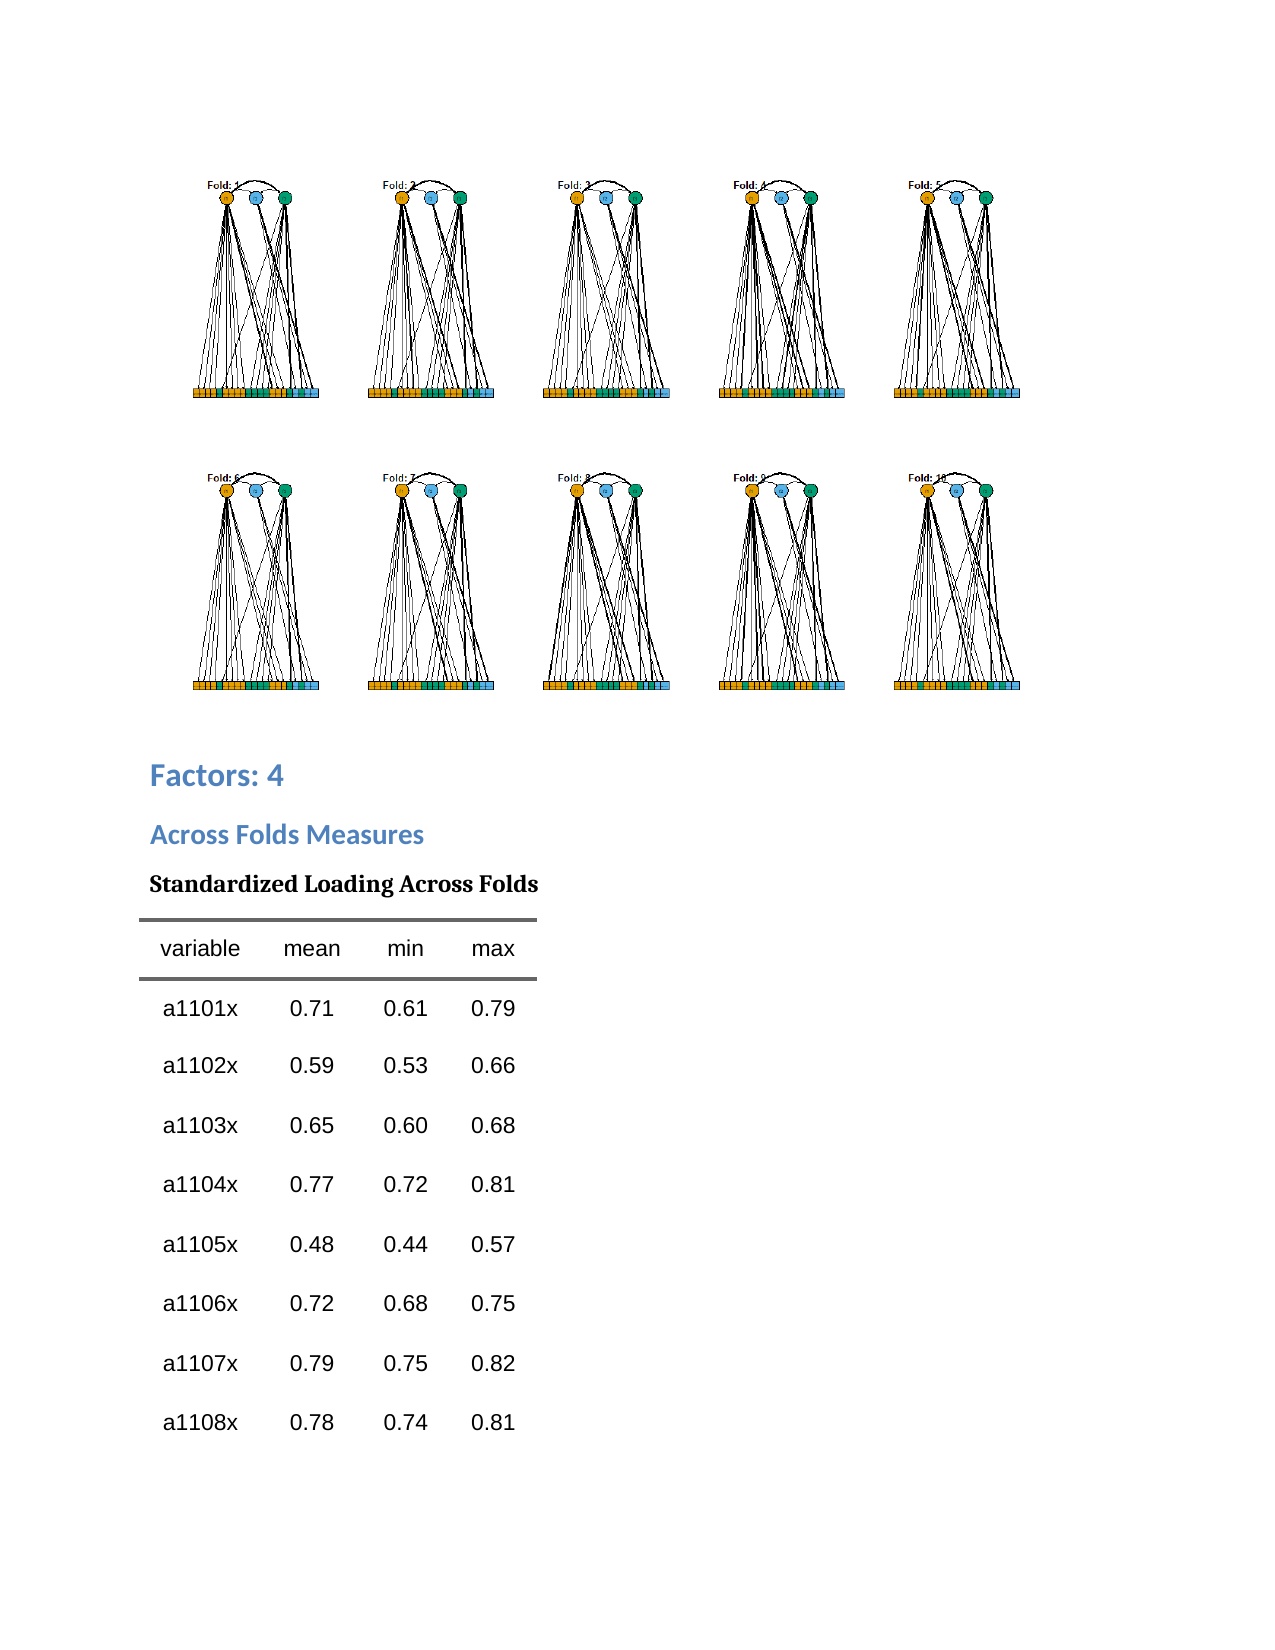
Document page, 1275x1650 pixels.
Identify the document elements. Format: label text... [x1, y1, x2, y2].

table_cell 0.71 [262, 981, 362, 1037]
subtitle Factors: 4 [150, 754, 1125, 795]
subtitle Across Folds Measures [150, 816, 1125, 851]
table_cell 0.61 [362, 981, 449, 1037]
table_cell a1107x [139, 1334, 262, 1394]
table_header max [449, 922, 537, 977]
table_cell 0.59 [262, 1037, 362, 1096]
table_cell a1104x [139, 1156, 262, 1215]
table_cell 0.81 [449, 1156, 537, 1215]
table_cell a1101x [139, 981, 262, 1037]
table_cell 0.74 [362, 1394, 449, 1453]
table_cell 0.65 [262, 1096, 362, 1156]
table_cell a1102x [139, 1037, 262, 1096]
table_cell 0.68 [362, 1275, 449, 1334]
table_header variable [139, 922, 262, 977]
table_cell 0.82 [449, 1334, 537, 1394]
table_cell 0.68 [449, 1096, 537, 1156]
table_cell 0.79 [449, 981, 537, 1037]
table_cell 0.72 [262, 1275, 362, 1334]
table_cell 0.44 [362, 1215, 449, 1275]
table_cell 0.57 [449, 1215, 537, 1275]
table_cell 0.60 [362, 1096, 449, 1156]
table_cell a1105x [139, 1215, 262, 1275]
table_cell 0.78 [262, 1394, 362, 1453]
table_cell 0.75 [362, 1334, 449, 1394]
table_cell 0.77 [262, 1156, 362, 1215]
table_header min [362, 922, 449, 977]
text Standardized Loading Across Folds [150, 870, 1125, 899]
table_cell 0.72 [362, 1156, 449, 1215]
picture [168, 150, 1044, 734]
table_cell 0.79 [262, 1334, 362, 1394]
table_cell 0.48 [262, 1215, 362, 1275]
table_cell 0.66 [449, 1037, 537, 1096]
table_cell 0.53 [362, 1037, 449, 1096]
table_cell 0.75 [449, 1275, 537, 1334]
table_cell a1108x [139, 1394, 262, 1453]
table_cell 0.81 [449, 1394, 537, 1453]
table_cell a1106x [139, 1275, 262, 1334]
table_cell a1103x [139, 1096, 262, 1156]
table_header mean [262, 922, 362, 977]
